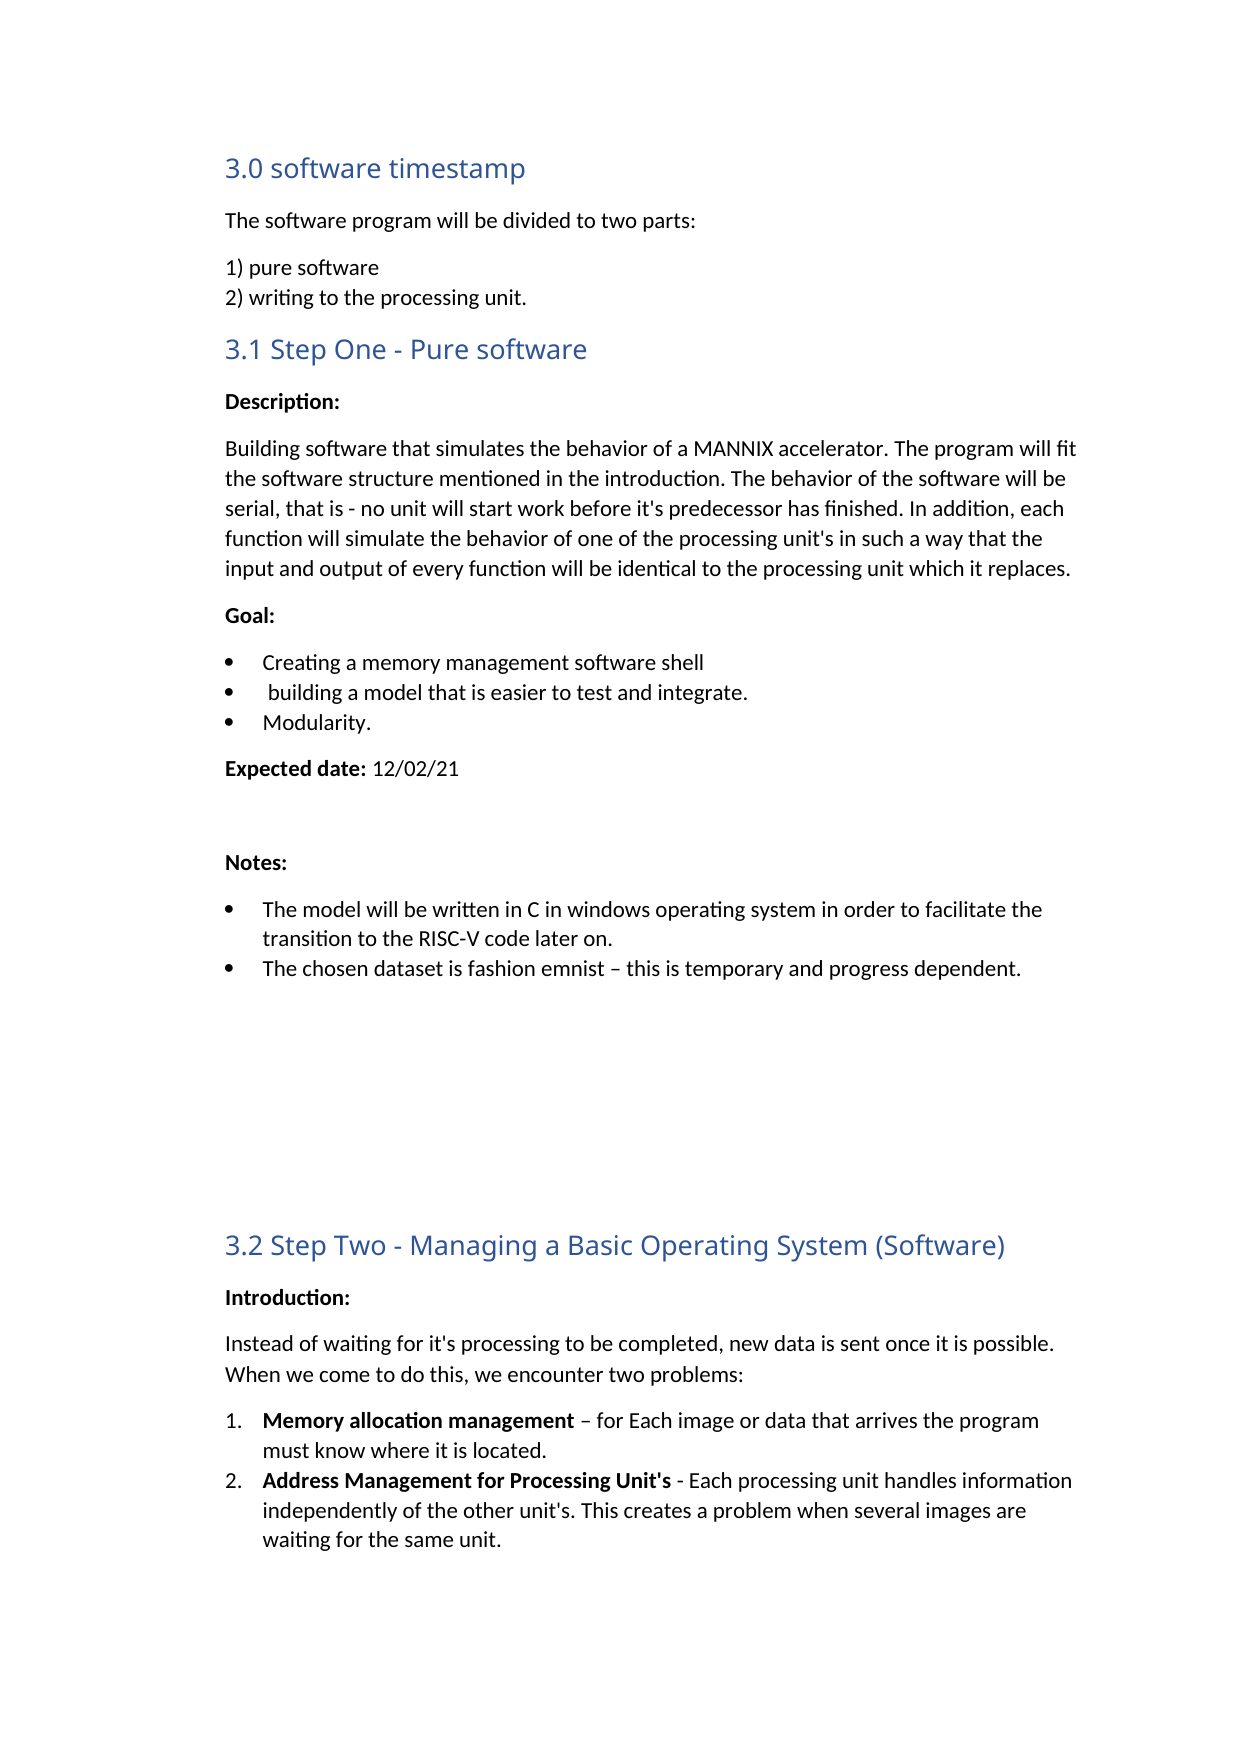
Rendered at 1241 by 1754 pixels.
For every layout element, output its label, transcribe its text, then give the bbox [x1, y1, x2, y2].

list Modularity. [225, 708, 1090, 736]
text 3.2 Step Two - Managing a Basic Operating System (Software) [225, 1226, 1090, 1263]
list Address Management for Processing Unit's - Each processing unit handles information independently of the other unit's. This creates a problem when several images are waiting for the same unit. [225, 1466, 1090, 1553]
list The model will be written in C in windows operating system in order to facilitate the transition to the RISC-V code later on. [225, 895, 1090, 952]
text Instead of waiting for it's processing to be completed, new data is sent once it is possible. When we come to do this, we encounter two problems: [225, 1329, 1090, 1388]
text 1) pure software 2) writing to the processing unit. [225, 253, 1090, 312]
text 3.0 software timestamp [225, 150, 1090, 187]
text Goal: [225, 601, 1090, 629]
text Expected date: 12/02/21 [225, 754, 1090, 782]
list Memory allocation management – for Each image or data that arrives the program must know where it is located. [225, 1407, 1090, 1464]
list Creating a memory management software shell [225, 648, 1090, 676]
list building a model that is easier to test and integrate. [225, 678, 1090, 706]
text Building software that simulates the behavior of a MANNIX accelerator. The program will fit the software structure mentioned in the introduction. The behavior of the software will be serial, that is - no unit will start work before it's predecessor has finished. In addition, each function will simulate the behavior of one of the processing unit's in such a way that the input and output of every function will be identical to the processing unit which it replaces. [225, 434, 1090, 583]
text Description: [225, 387, 1090, 415]
list The chosen dataset is fashion emnist – this is temporary and progress dependent. [225, 954, 1090, 982]
text Notes: [225, 848, 1090, 876]
text The software program will be divided to two parts: [225, 206, 1090, 234]
text 3.1 Step One - Pure software [225, 330, 1090, 367]
text Introduction: [225, 1283, 1090, 1311]
